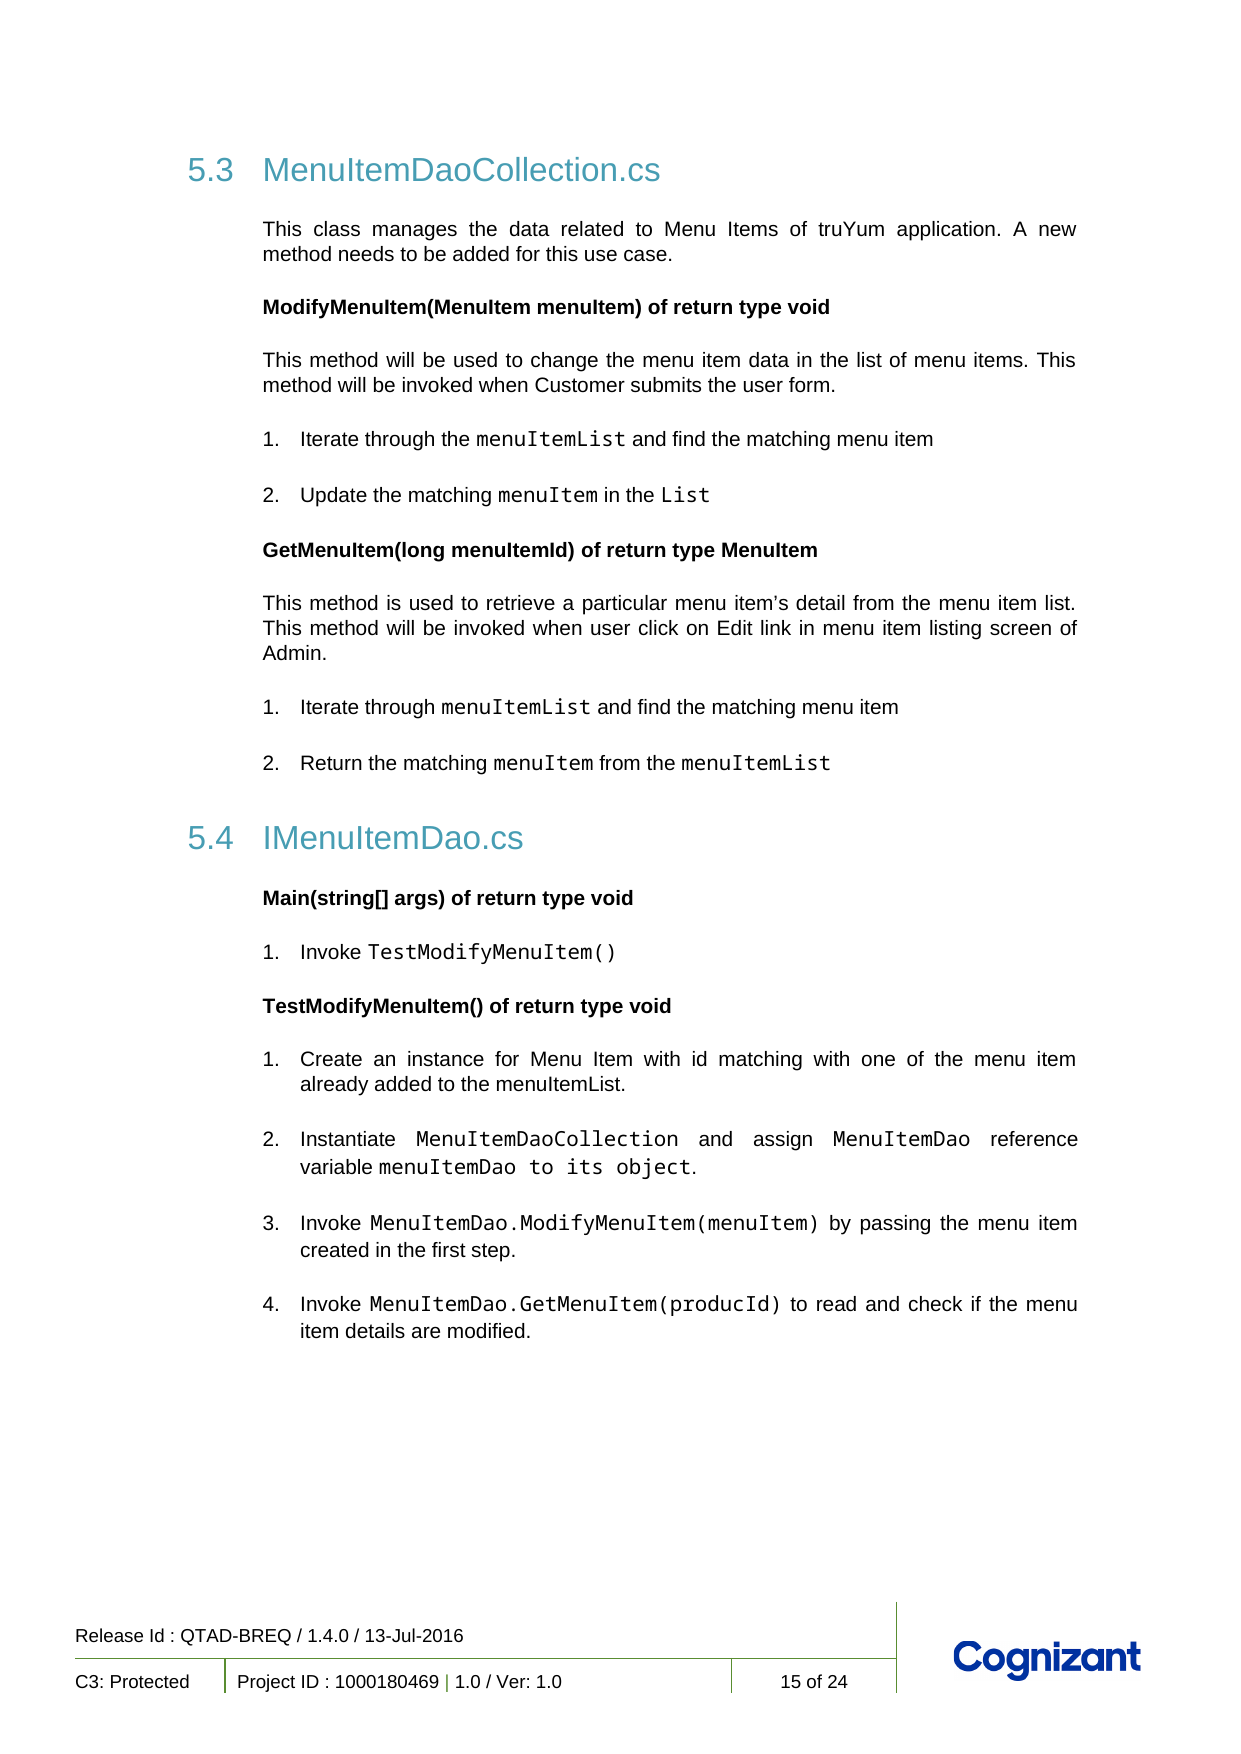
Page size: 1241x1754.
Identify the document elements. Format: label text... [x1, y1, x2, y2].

text Main(string[] args) of return type void [262, 884, 1078, 909]
text TestModifyMenuItem() of return type void [262, 993, 1078, 1018]
text GetMenuItem(long menuItemId) of return type MenuItem [262, 537, 1078, 562]
list Invoke MenuItemDao.GetMenuItem(producId) to read and check if the menu item details are modified. [262, 1289, 1078, 1343]
text ModifyMenuItem(MenuItem menuItem) of return type void [262, 294, 1078, 319]
list Invoke TestModifyMenuItem() [262, 937, 1078, 966]
subtitle MenuItemDaoCollection.cs [187, 150, 1090, 188]
text This method will be used to change the menu item data in the list of menu items. This method will be invoked when Customer submits the user form. [262, 347, 1078, 397]
subtitle IMenuItemDao.cs [187, 818, 1090, 857]
text This class manages the data related to Menu Items of truYum application. A new method needs to be added for this use case. [262, 216, 1078, 266]
list Instantiate MenuItemDaoCollection and assign MenuItemDao reference variable menuItemDao to its object. [262, 1124, 1078, 1181]
list Create an instance for Menu Item with id matching with one of the menu item already added to the menuItemList. [262, 1046, 1078, 1096]
list Iterate through the menuItemList and find the matching menu item [262, 424, 1078, 453]
list Invoke MenuItemDao.ModifyMenuItem(menuItem) by passing the menu item created in the first step. [262, 1208, 1078, 1262]
list Update the matching menuItem in the List [262, 480, 1078, 509]
list Return the matching menuItem from the menuItemList [262, 748, 1078, 777]
list Iterate through menuItemList and find the matching menu item [262, 692, 1078, 720]
picture [953, 1641, 1142, 1681]
text This method is used to retrieve a particular menu item’s detail from the menu item list. This method will be invoked when user click on Edit link in menu item listing screen of Admin. [262, 589, 1078, 664]
